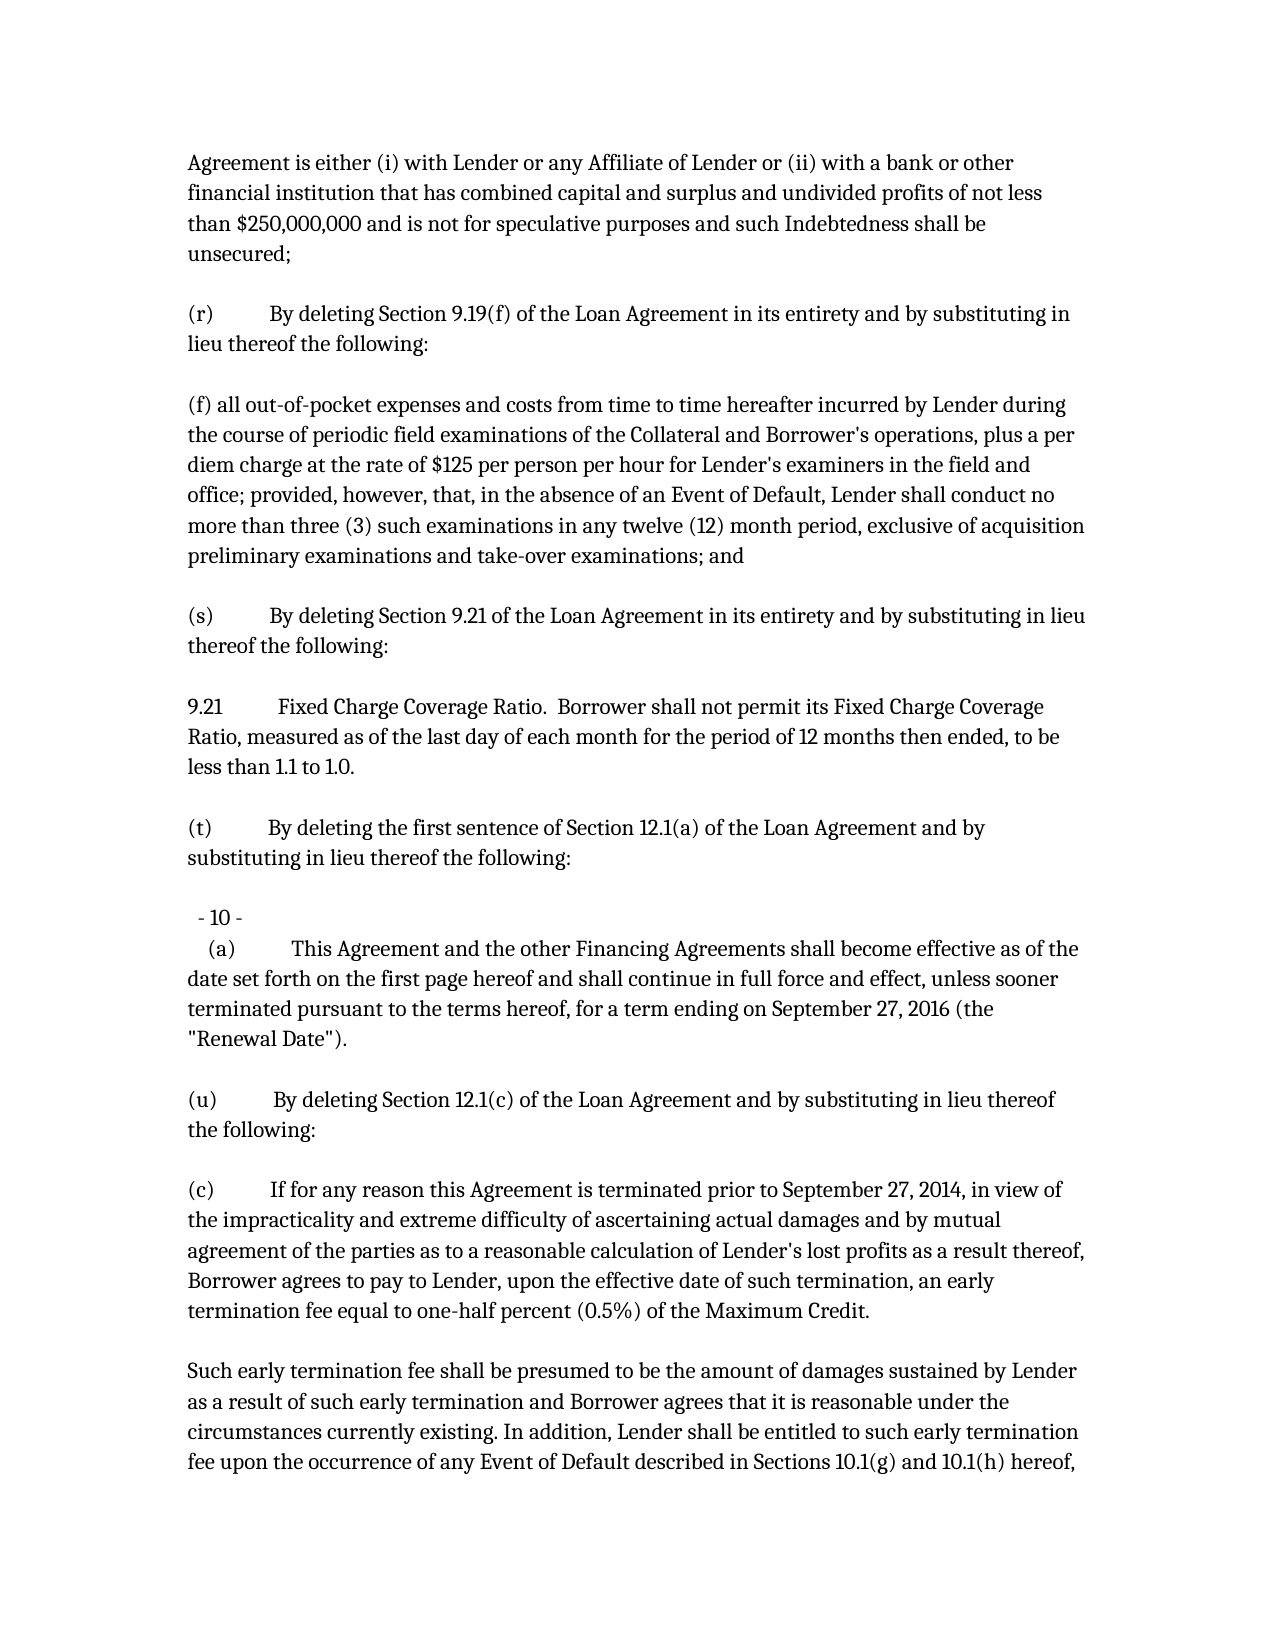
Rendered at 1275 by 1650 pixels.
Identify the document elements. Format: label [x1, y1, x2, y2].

text [187, 150, 1087, 1475]
